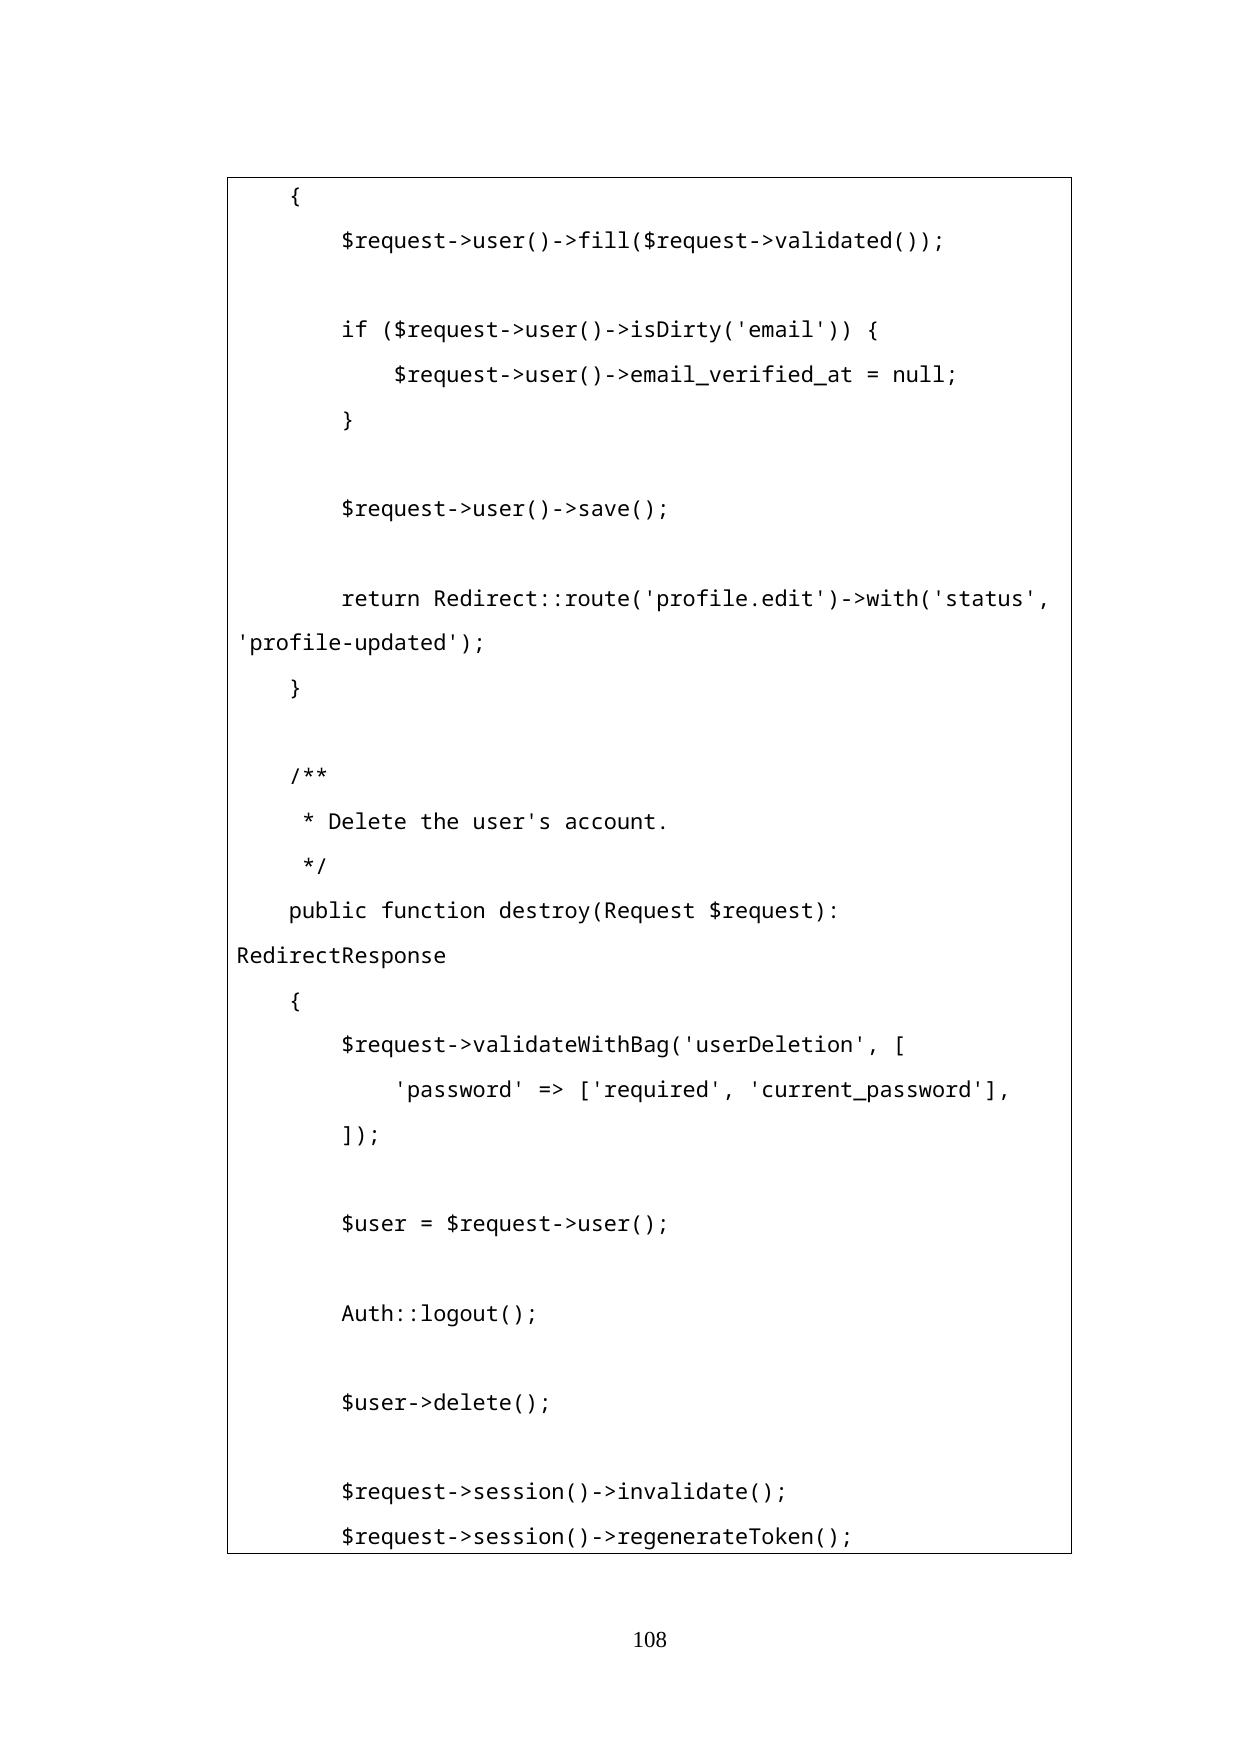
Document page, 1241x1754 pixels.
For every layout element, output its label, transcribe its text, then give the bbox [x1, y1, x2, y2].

text */ [228, 847, 1071, 880]
text } [228, 669, 1071, 702]
text if ($request->user()->isDirty('email')) { [228, 311, 1071, 344]
text 'password' => ['required', 'current_password'], [228, 1071, 1071, 1104]
text $request->validateWithBag('userDeletion', [ [228, 1026, 1071, 1059]
text public function destroy(Request $request): RedirectResponse [228, 892, 1071, 970]
text Auth::logout(); [228, 1294, 1071, 1327]
text /** [228, 758, 1071, 791]
text $request->session()->regenerateToken(); [228, 1518, 1071, 1553]
text $request->session()->invalidate(); [228, 1473, 1071, 1506]
text $request->user()->save(); [228, 490, 1071, 523]
text return Redirect::route('profile.edit')->with('status', 'profile-updated'); [228, 579, 1071, 657]
text $request->user()->fill($request->validated()); [228, 222, 1071, 255]
text ]); [228, 1116, 1071, 1148]
text $user->delete(); [228, 1384, 1071, 1417]
text $request->user()->email_verified_at = null; [228, 356, 1071, 389]
text $user = $request->user(); [228, 1205, 1071, 1238]
text } [228, 401, 1071, 433]
text * Delete the user's account. [228, 803, 1071, 836]
text { [228, 178, 1071, 210]
text { [228, 982, 1071, 1014]
